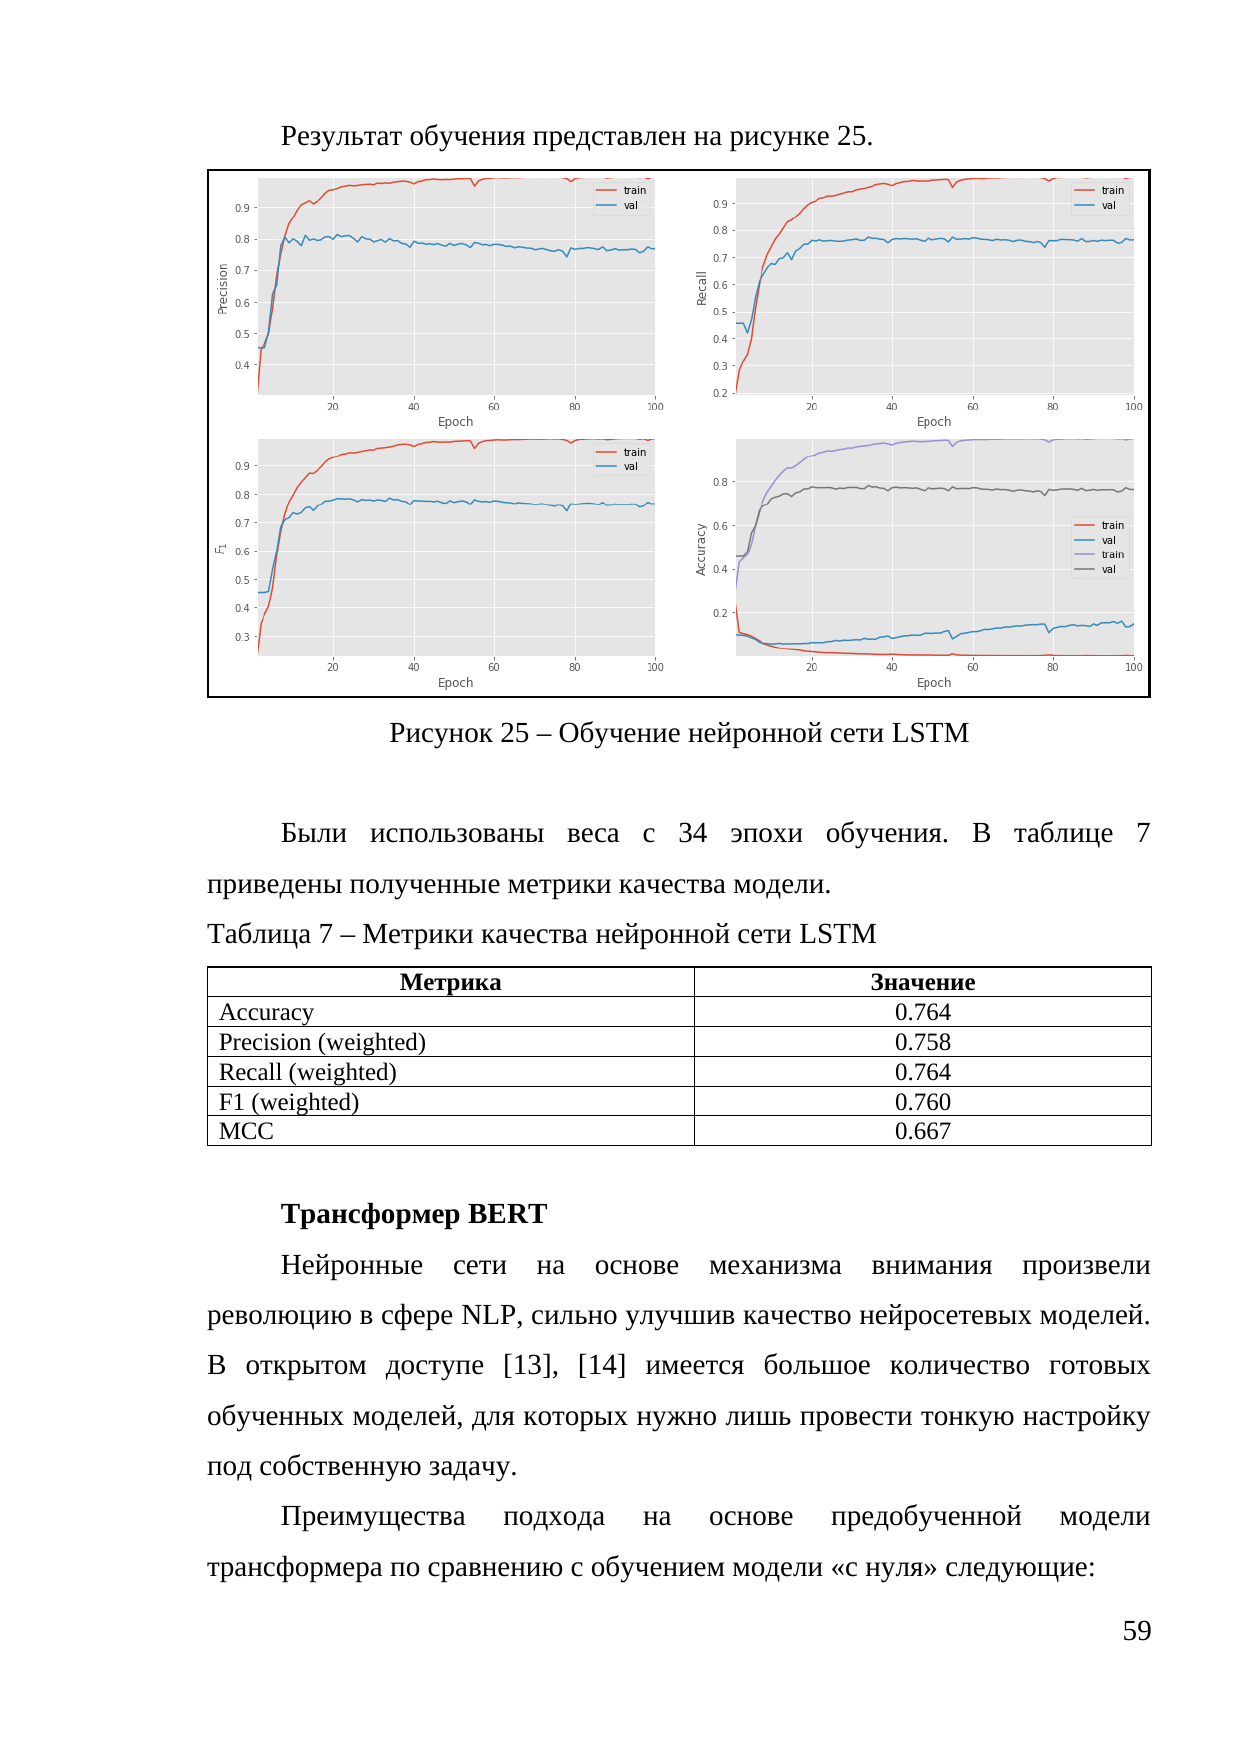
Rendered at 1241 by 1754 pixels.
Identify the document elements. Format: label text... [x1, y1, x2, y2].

table_cell Recall (weighted) [208, 1057, 694, 1086]
table_header Метрика [208, 968, 694, 996]
subtitle Результат обучения представлен на рисунке 25. [207, 118, 1152, 152]
text Таблица 7 – Метрики качества нейронной сети LSTM [207, 916, 1152, 950]
table_cell 0.760 [695, 1087, 1151, 1115]
text Рисунок 25 – Обучение нейронной сети LSTM [207, 715, 1152, 748]
picture [209, 171, 1148, 696]
table_cell MCC [208, 1116, 694, 1145]
table_cell 0.667 [695, 1116, 1151, 1145]
table_cell 0.764 [695, 1057, 1151, 1086]
text Нейронные сети на основе механизма внимания произвели революцию в сфере NLP, сильно улучшив качество нейросетевых моделей. В открытом доступе [13], [14] имеется большое количество готовых обученных моделей, для которых нужно лишь провести тонкую настройку под собственную задачу. [207, 1247, 1152, 1482]
table_cell 0.764 [695, 997, 1151, 1026]
table_cell Accuracy [208, 997, 694, 1026]
subtitle Трансформер BERT [207, 1197, 1152, 1230]
text Были использованы веса с 34 эпохи обучения. В таблице 7 приведены полученные метрики качества модели. [207, 816, 1152, 899]
text Преимущества подхода на основе предобученной модели трансформера по сравнению с обучением модели «с нуля» следующие: [207, 1498, 1152, 1582]
table_header Значение [695, 968, 1151, 996]
table_cell 0.758 [695, 1027, 1151, 1056]
table_cell F1 (weighted) [208, 1087, 694, 1115]
table_cell Precision (weighted) [208, 1027, 694, 1056]
